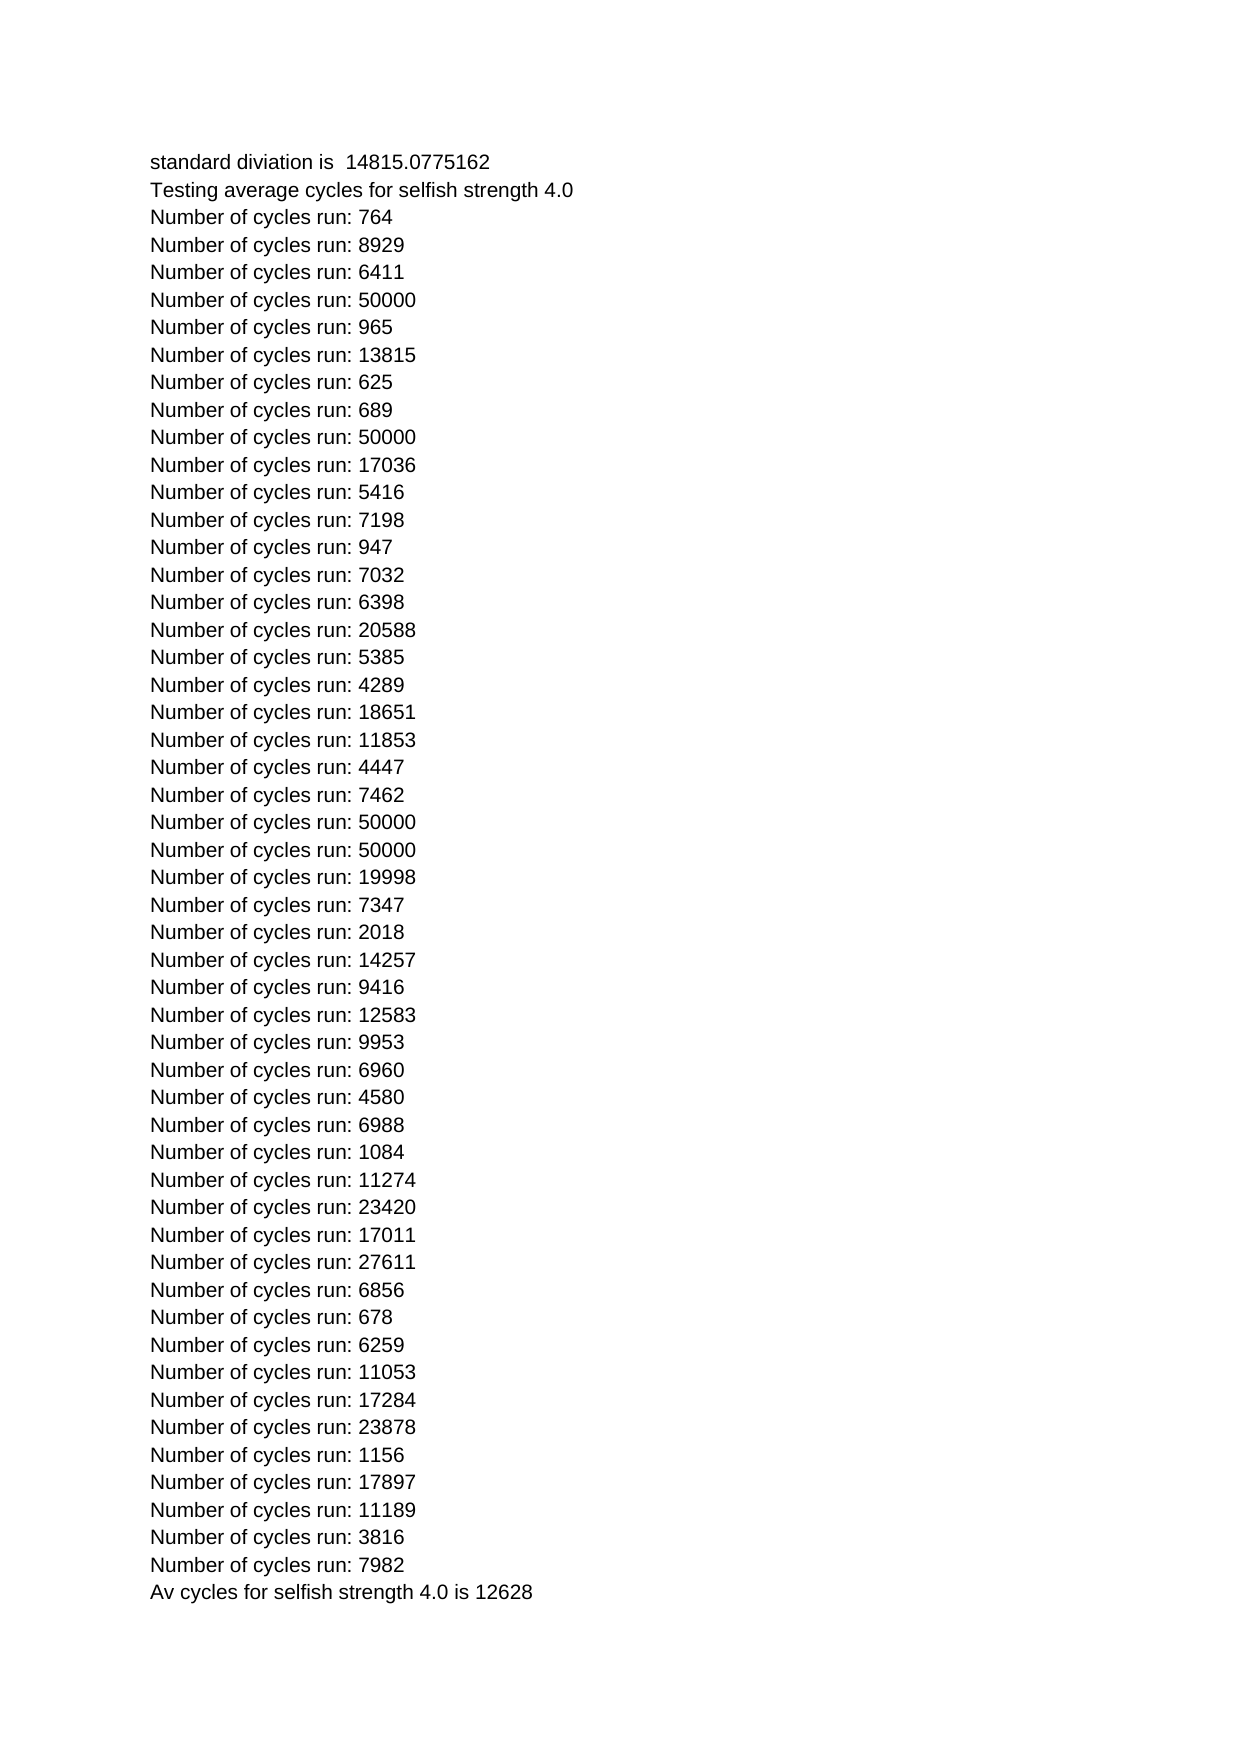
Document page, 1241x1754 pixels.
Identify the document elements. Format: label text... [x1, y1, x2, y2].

text Testing average cycles for selfish strength 4.0 [150, 177, 1090, 201]
text Number of cycles run: 17011 [150, 1222, 1090, 1246]
text Number of cycles run: 18651 [150, 700, 1090, 724]
text Number of cycles run: 1084 [150, 1140, 1090, 1164]
text Number of cycles run: 3816 [150, 1525, 1090, 1549]
text Number of cycles run: 19998 [150, 865, 1090, 889]
text Number of cycles run: 12583 [150, 1002, 1090, 1026]
text Number of cycles run: 1156 [150, 1442, 1090, 1466]
text Number of cycles run: 5385 [150, 645, 1090, 669]
text standard diviation is 14815.0775162 [150, 150, 1090, 174]
text Number of cycles run: 13815 [150, 342, 1090, 366]
text Number of cycles run: 947 [150, 535, 1090, 559]
text Number of cycles run: 5416 [150, 480, 1090, 504]
text Number of cycles run: 6988 [150, 1112, 1090, 1136]
text Number of cycles run: 4447 [150, 755, 1090, 779]
text Number of cycles run: 11853 [150, 727, 1090, 751]
text Number of cycles run: 17284 [150, 1387, 1090, 1411]
text Number of cycles run: 50000 [150, 837, 1090, 861]
text Number of cycles run: 8929 [150, 232, 1090, 256]
text Number of cycles run: 6960 [150, 1057, 1090, 1081]
text Number of cycles run: 50000 [150, 810, 1090, 834]
text Number of cycles run: 7198 [150, 507, 1090, 531]
text Number of cycles run: 6856 [150, 1277, 1090, 1301]
text Number of cycles run: 6411 [150, 260, 1090, 284]
text Number of cycles run: 11189 [150, 1497, 1090, 1521]
text Number of cycles run: 625 [150, 370, 1090, 394]
text Number of cycles run: 27611 [150, 1250, 1090, 1274]
text Number of cycles run: 23878 [150, 1415, 1090, 1439]
text Number of cycles run: 7462 [150, 782, 1090, 806]
text Number of cycles run: 20588 [150, 617, 1090, 641]
text Number of cycles run: 7347 [150, 892, 1090, 916]
text Number of cycles run: 9416 [150, 975, 1090, 999]
text Number of cycles run: 9953 [150, 1030, 1090, 1054]
text Number of cycles run: 2018 [150, 920, 1090, 944]
text Number of cycles run: 678 [150, 1305, 1090, 1329]
text Number of cycles run: 50000 [150, 425, 1090, 449]
text Number of cycles run: 17897 [150, 1470, 1090, 1494]
text Number of cycles run: 11274 [150, 1167, 1090, 1191]
text Number of cycles run: 23420 [150, 1195, 1090, 1219]
text Number of cycles run: 4580 [150, 1085, 1090, 1109]
text Av cycles for selfish strength 4.0 is 12628 [150, 1580, 1090, 1604]
text Number of cycles run: 50000 [150, 287, 1090, 311]
text Number of cycles run: 4289 [150, 672, 1090, 696]
text Number of cycles run: 6259 [150, 1332, 1090, 1356]
text Number of cycles run: 11053 [150, 1360, 1090, 1384]
text Number of cycles run: 965 [150, 315, 1090, 339]
text Number of cycles run: 7982 [150, 1552, 1090, 1576]
text Number of cycles run: 7032 [150, 562, 1090, 586]
text Number of cycles run: 6398 [150, 590, 1090, 614]
text Number of cycles run: 764 [150, 205, 1090, 229]
text Number of cycles run: 17036 [150, 452, 1090, 476]
text Number of cycles run: 689 [150, 397, 1090, 421]
text Number of cycles run: 14257 [150, 947, 1090, 971]
